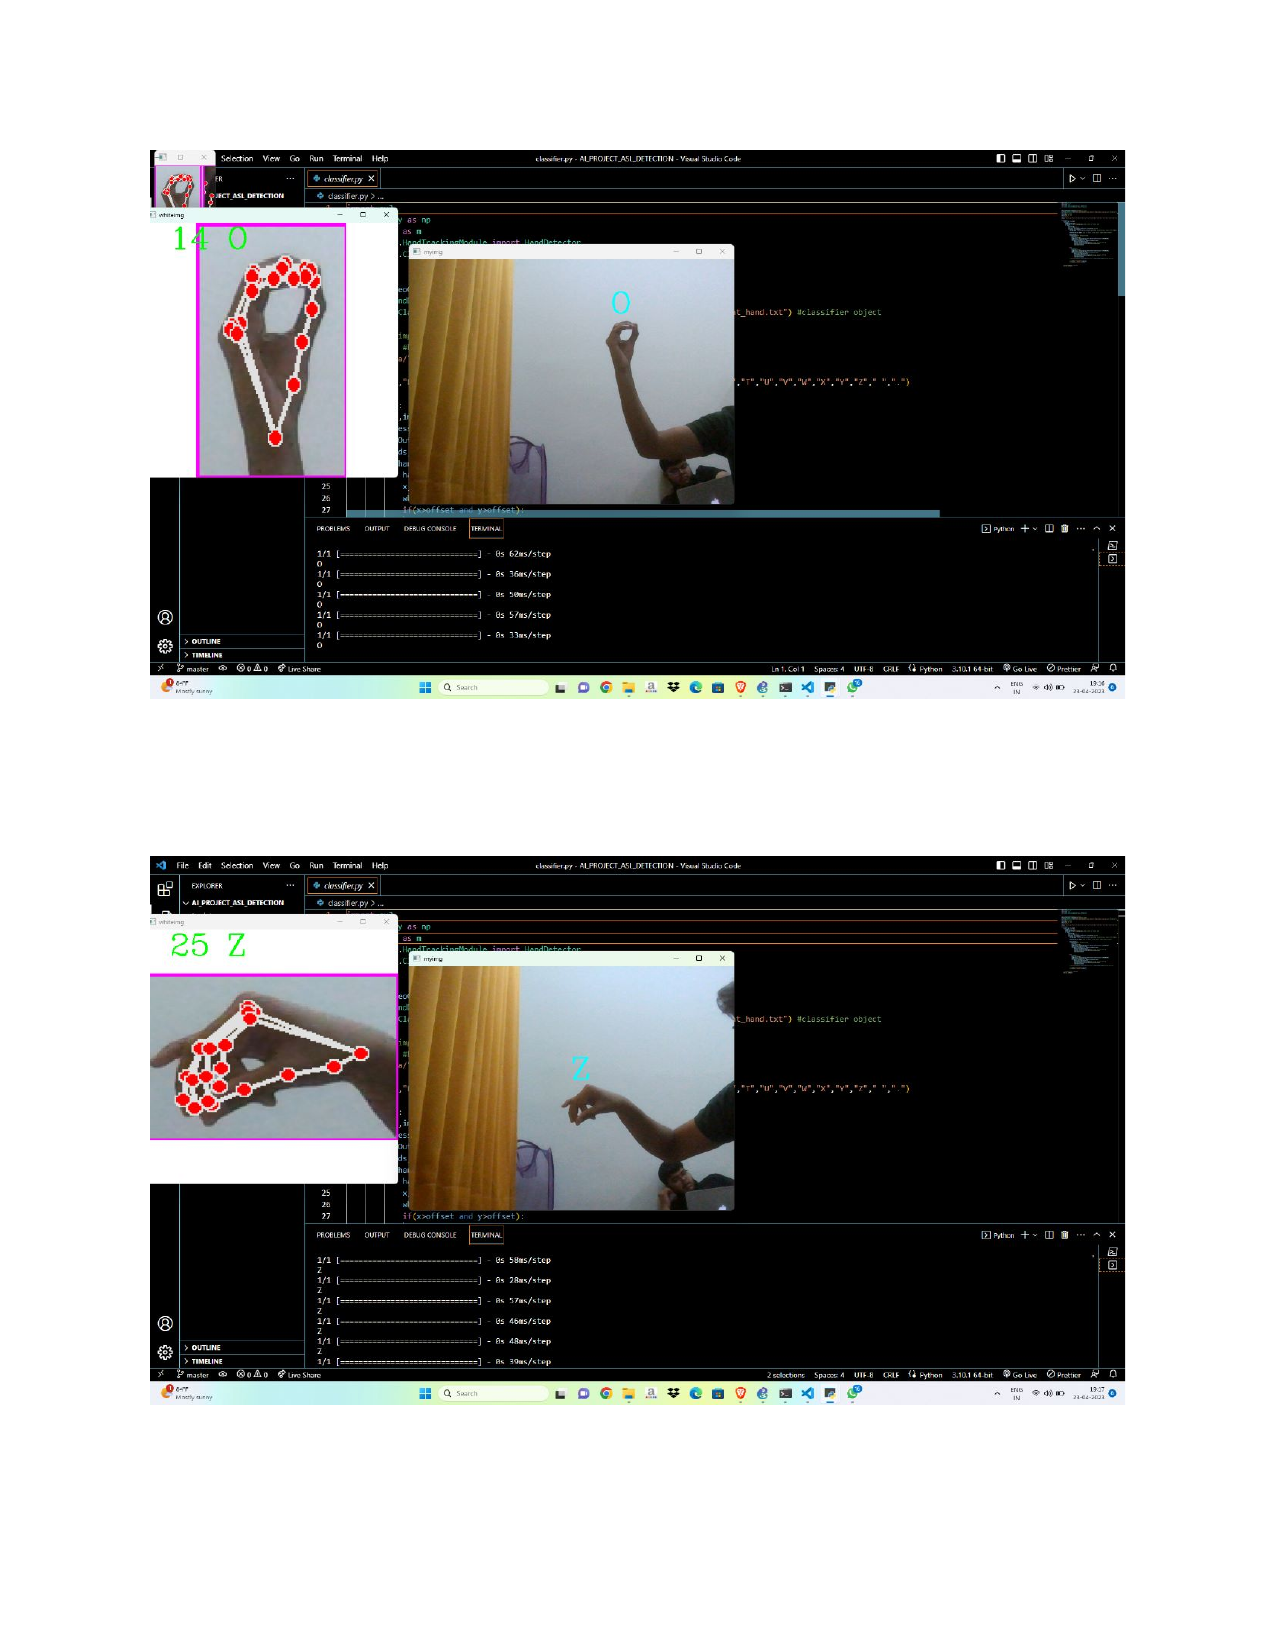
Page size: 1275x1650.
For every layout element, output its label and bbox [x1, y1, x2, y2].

picture [150, 856, 1125, 1405]
picture [150, 150, 1125, 699]
